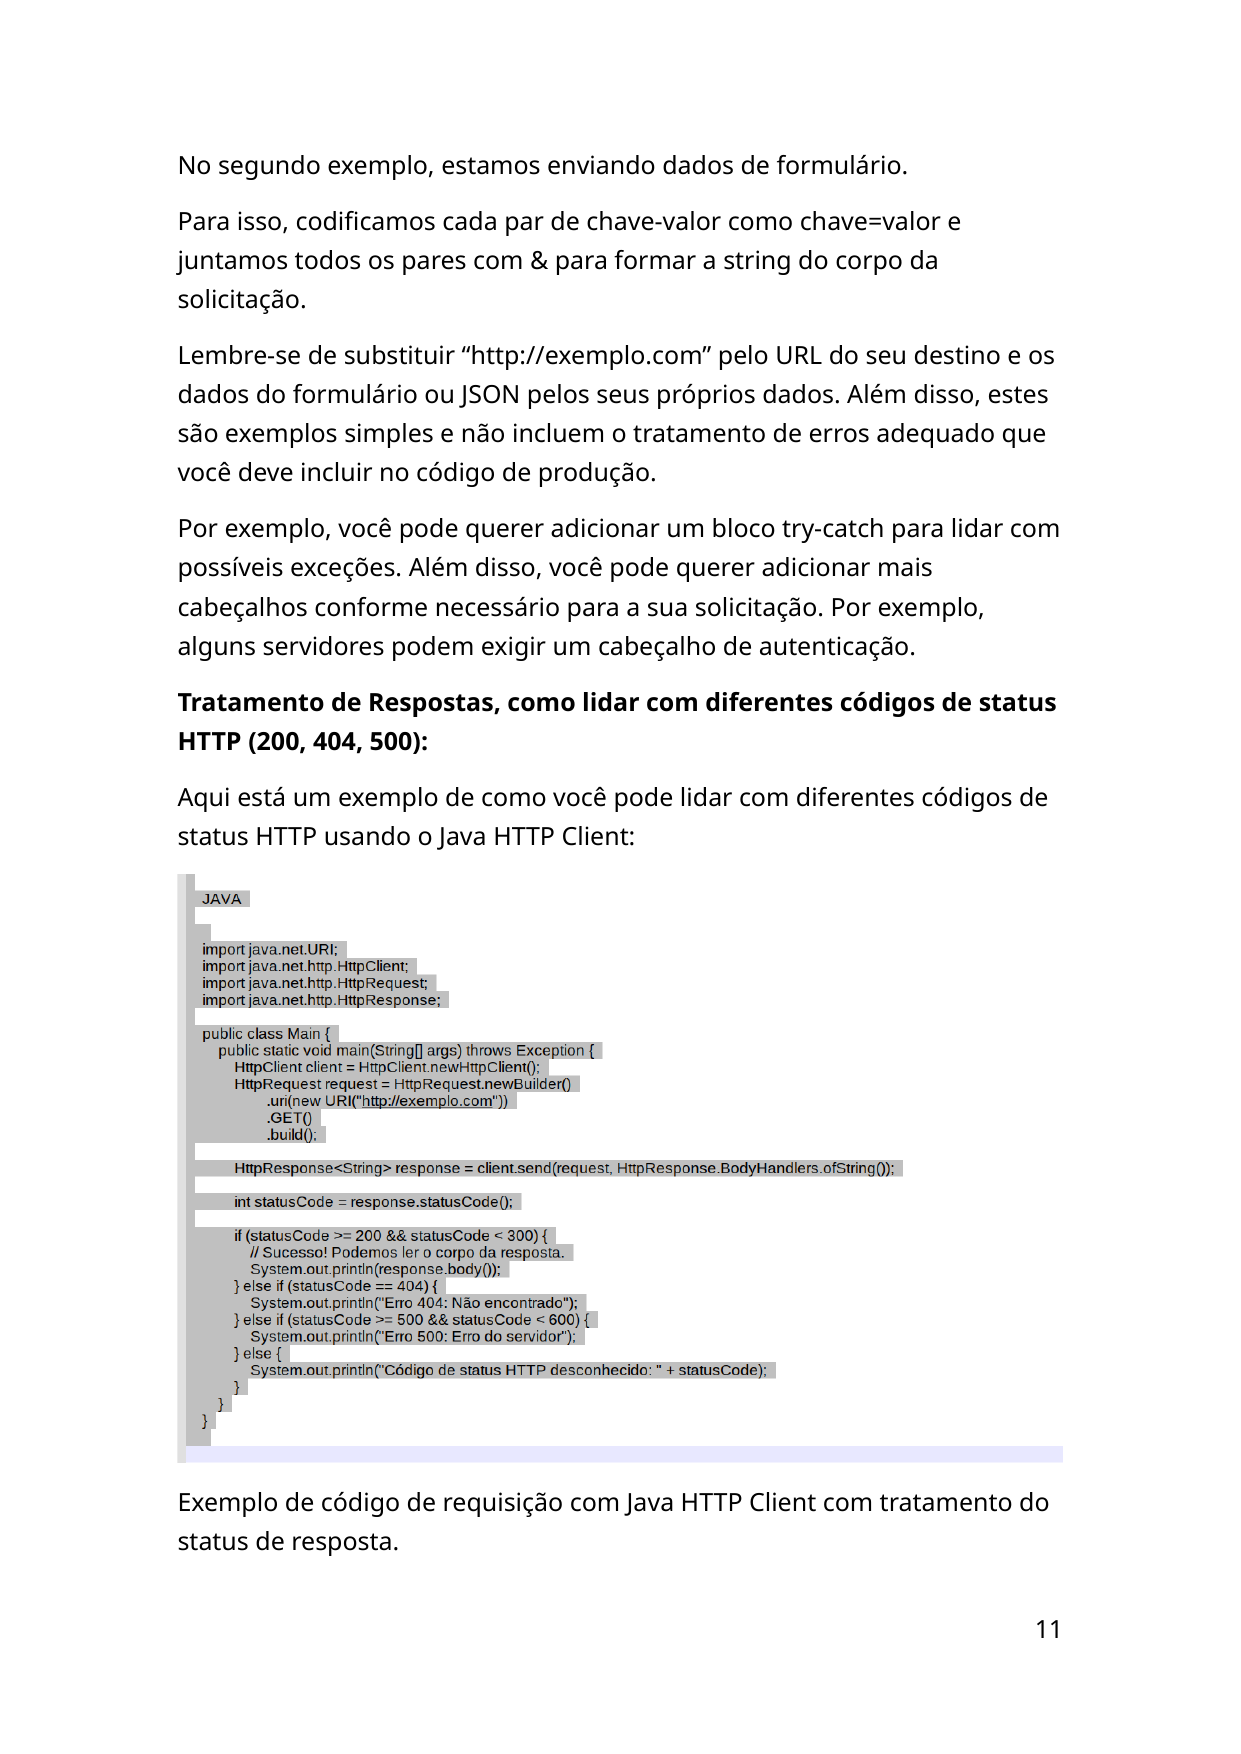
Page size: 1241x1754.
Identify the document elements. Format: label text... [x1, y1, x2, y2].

text No segundo exemplo, estamos enviando dados de formulário. [177, 148, 1063, 182]
text Exemplo de código de requisição com Java HTTP Client com tratamento do status de resposta. [177, 1485, 1063, 1558]
text Por exemplo, você pode querer adicionar um bloco try-catch para lidar com possíveis exceções. Além disso, você pode querer adicionar mais cabeçalhos conforme necessário para a sua solicitação. Por exemplo, alguns servidores podem exigir um cabeçalho de autenticação. [177, 511, 1063, 662]
text Tratamento de Respostas, como lidar com diferentes códigos de status HTTP (200, 404, 500): [177, 684, 1063, 757]
picture [177, 874, 1063, 1463]
text Aqui está um exemplo de como você pode lidar com diferentes códigos de status HTTP usando o Java HTTP Client: [177, 779, 1063, 852]
text Lembre-se de substituir “http://exemplo.com” pelo URL do seu destino e os dados do formulário ou JSON pelos seus próprios dados. Além disso, estes são exemplos simples e não incluem o tratamento de erros adequado que você deve incluir no código de produção. [177, 338, 1063, 489]
text Para isso, codificamos cada par de chave-valor como chave=valor e juntamos todos os pares com & para formar a string do corpo da solicitação. [177, 203, 1063, 316]
